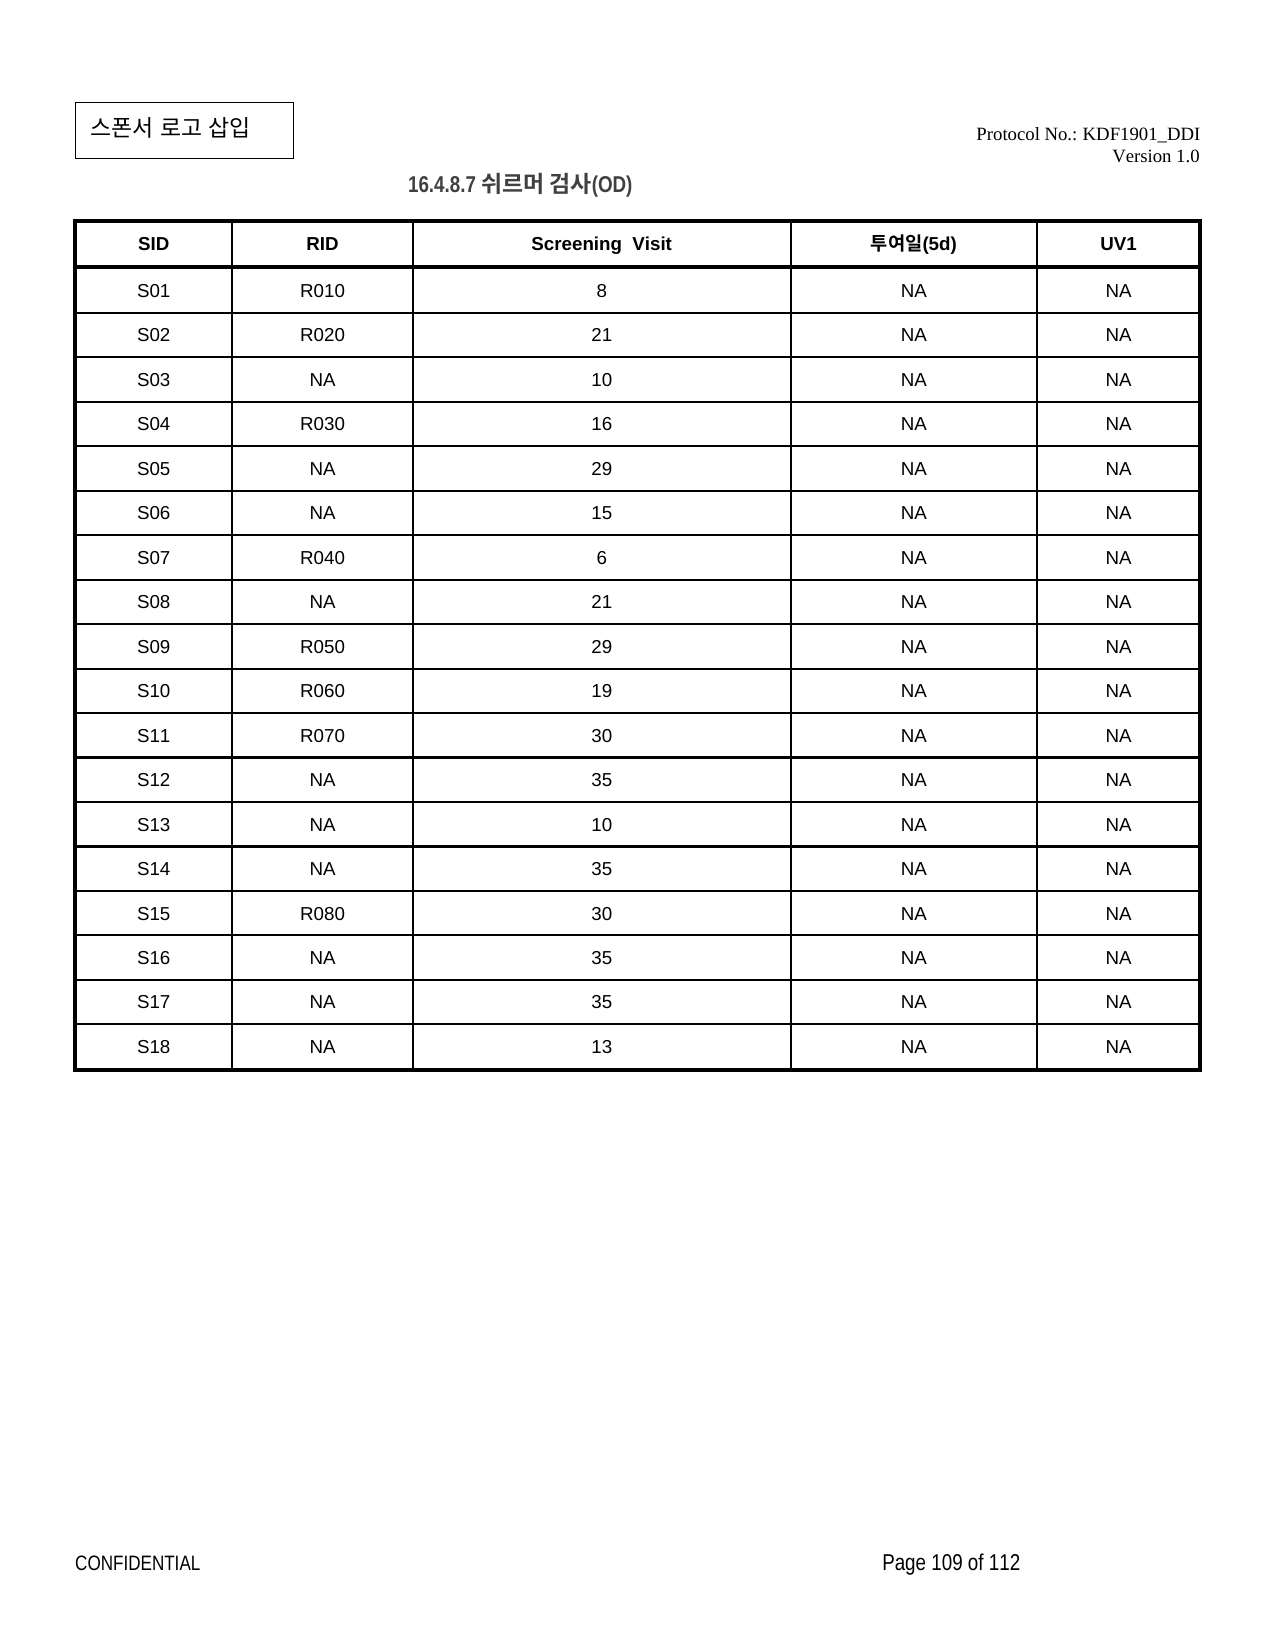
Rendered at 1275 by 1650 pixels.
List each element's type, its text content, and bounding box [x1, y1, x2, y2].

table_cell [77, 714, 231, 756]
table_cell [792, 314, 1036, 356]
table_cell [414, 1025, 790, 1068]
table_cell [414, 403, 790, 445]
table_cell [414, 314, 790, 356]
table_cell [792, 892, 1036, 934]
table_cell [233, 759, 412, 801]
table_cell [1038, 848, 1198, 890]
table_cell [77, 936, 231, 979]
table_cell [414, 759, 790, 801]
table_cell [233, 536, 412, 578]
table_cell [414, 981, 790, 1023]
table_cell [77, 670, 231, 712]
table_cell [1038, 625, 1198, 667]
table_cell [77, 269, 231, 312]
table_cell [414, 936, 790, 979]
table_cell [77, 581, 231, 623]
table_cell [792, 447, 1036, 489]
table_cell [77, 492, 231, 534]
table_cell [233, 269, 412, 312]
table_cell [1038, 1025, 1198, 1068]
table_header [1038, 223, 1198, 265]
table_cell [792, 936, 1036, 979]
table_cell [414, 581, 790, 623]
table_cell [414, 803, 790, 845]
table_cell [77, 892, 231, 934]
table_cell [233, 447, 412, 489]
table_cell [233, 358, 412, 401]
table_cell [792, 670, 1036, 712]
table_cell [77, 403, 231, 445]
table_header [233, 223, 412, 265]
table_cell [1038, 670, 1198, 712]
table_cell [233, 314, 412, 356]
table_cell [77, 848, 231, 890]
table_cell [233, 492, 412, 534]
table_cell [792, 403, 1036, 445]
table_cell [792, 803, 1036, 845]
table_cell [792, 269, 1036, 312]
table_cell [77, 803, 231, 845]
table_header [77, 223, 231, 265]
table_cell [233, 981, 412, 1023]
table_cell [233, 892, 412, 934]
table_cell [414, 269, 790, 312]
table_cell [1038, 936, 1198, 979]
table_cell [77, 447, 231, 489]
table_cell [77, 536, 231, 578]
text 16.4.8.7 쉬르머 검사(OD) [167, 166, 1200, 199]
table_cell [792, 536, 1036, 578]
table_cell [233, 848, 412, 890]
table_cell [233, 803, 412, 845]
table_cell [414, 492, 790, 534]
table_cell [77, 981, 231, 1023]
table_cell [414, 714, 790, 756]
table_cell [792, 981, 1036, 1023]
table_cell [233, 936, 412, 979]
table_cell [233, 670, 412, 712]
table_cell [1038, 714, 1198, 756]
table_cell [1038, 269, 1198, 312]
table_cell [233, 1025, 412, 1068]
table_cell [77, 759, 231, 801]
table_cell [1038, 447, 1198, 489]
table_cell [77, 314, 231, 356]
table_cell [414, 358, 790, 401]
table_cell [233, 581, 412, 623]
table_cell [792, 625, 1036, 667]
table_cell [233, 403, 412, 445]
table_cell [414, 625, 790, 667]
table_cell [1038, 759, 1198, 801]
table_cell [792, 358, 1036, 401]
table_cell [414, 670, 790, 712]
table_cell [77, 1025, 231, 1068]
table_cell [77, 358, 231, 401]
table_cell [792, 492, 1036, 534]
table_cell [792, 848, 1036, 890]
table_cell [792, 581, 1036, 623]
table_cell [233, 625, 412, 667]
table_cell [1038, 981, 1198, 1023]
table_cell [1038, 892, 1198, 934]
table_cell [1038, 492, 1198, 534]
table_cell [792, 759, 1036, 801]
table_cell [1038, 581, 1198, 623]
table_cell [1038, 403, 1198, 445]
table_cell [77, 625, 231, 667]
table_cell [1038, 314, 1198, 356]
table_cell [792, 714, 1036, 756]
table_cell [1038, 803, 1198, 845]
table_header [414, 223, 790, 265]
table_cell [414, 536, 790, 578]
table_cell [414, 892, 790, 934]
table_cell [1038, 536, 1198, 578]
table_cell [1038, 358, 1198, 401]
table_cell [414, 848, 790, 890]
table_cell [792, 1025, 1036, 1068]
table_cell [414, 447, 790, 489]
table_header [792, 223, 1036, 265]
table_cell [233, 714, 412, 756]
